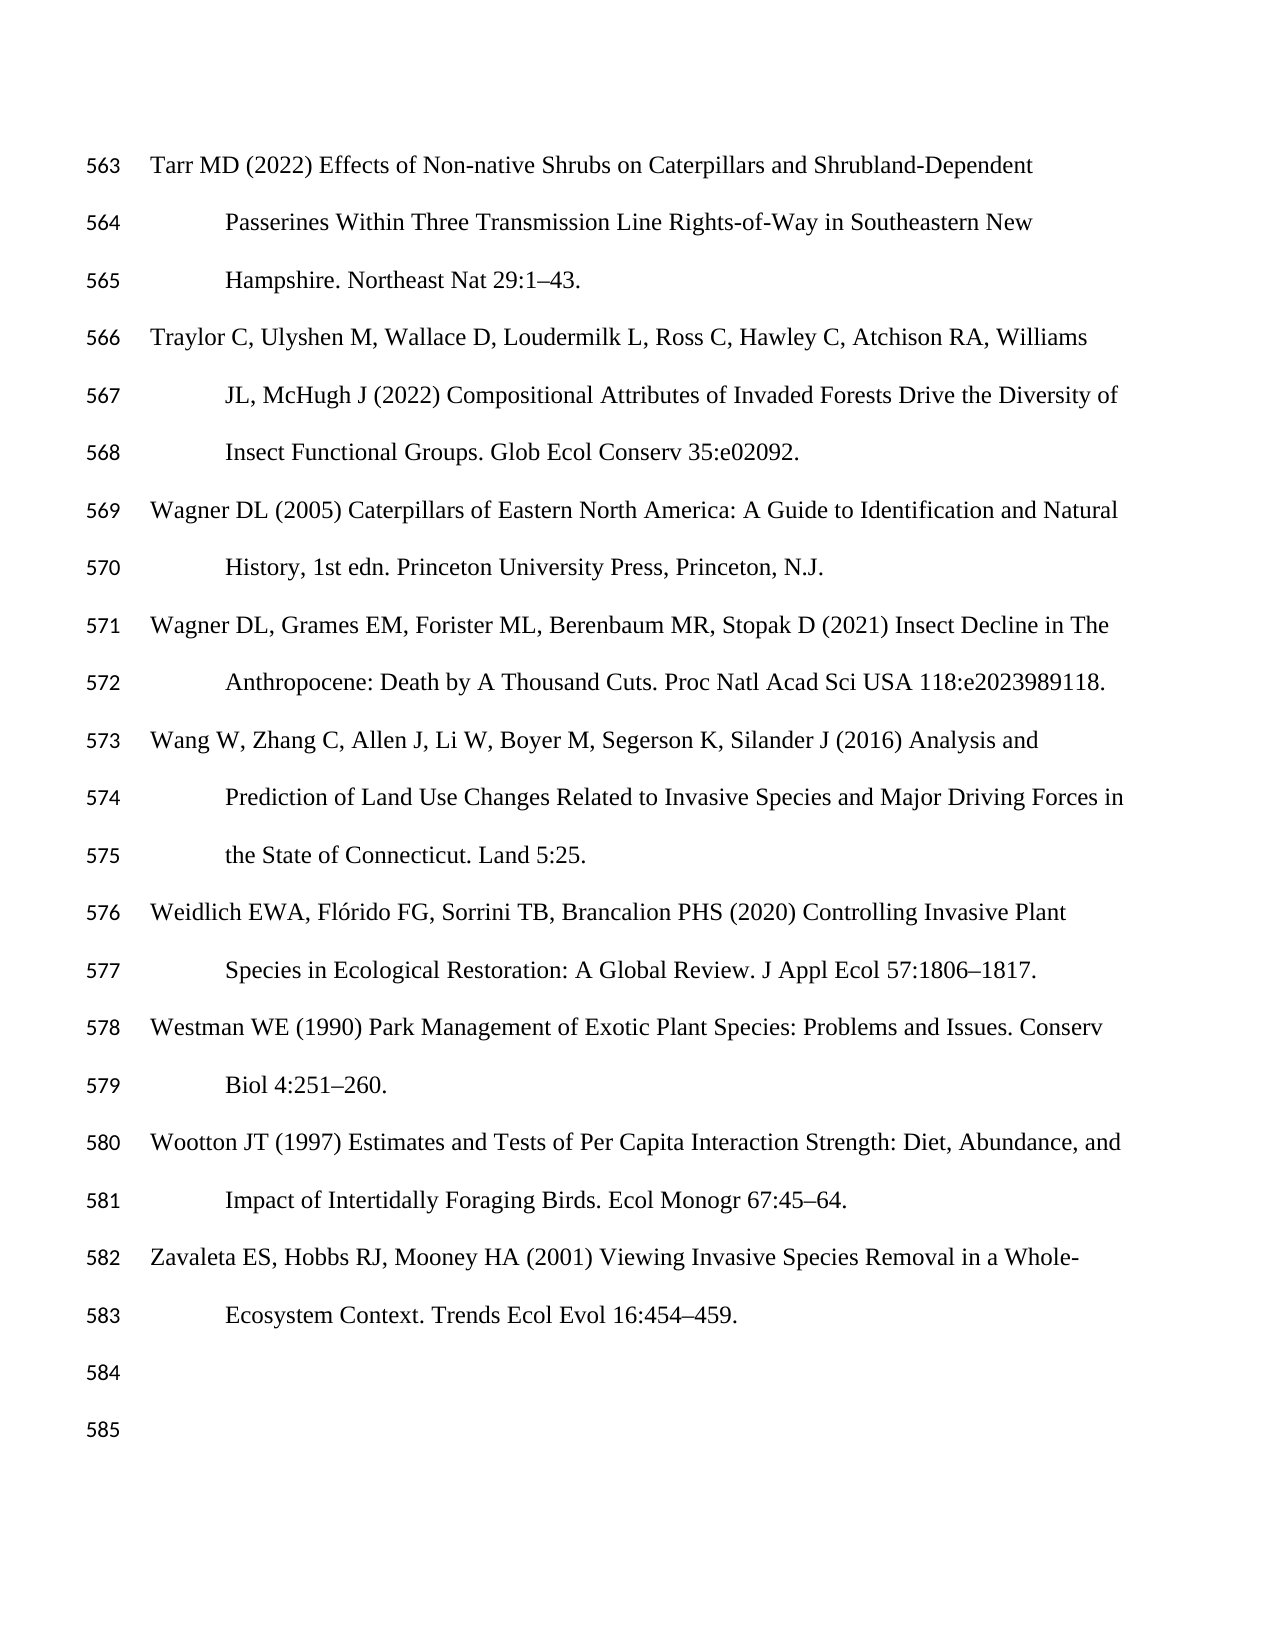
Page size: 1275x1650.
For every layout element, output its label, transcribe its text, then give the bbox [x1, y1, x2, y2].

text Wagner DL (2005) Caterpillars of Eastern North America: A Guide to Identification and Natural History, 1st edn. Princeton University Press, Princeton, N.J. [150, 495, 1125, 581]
text Wang W, Zhang C, Allen J, Li W, Boyer M, Segerson K, Silander J (2016) Analysis and Prediction of Land Use Changes Related to Invasive Species and Major Driving Forces in the State of Connecticut. Land 5:25. [150, 725, 1125, 869]
text Wagner DL, Grames EM, Forister ML, Berenbaum MR, Stopak D (2021) Insect Decline in The Anthropocene: Death by A Thousand Cuts. Proc Natl Acad Sci USA 118:e2023989118. [150, 610, 1125, 696]
text Weidlich EWA, Flórido FG, Sorrini TB, Brancalion PHS (2020) Controlling Invasive Plant Species in Ecological Restoration: A Global Review. J Appl Ecol 57:1806–1817. [150, 897, 1125, 984]
text Wootton JT (1997) Estimates and Tests of Per Capita Interaction Strength: Diet, Abundance, and Impact of Intertidally Foraging Birds. Ecol Monogr 67:45–64. [150, 1127, 1125, 1214]
text Tarr MD (2022) Effects of Non-native Shrubs on Caterpillars and Shrubland-Dependent Passerines Within Three Transmission Line Rights-of-Way in Southeastern New Hampshire. Northeast Nat 29:1–43. [150, 150, 1125, 294]
text Westman WE (1990) Park Management of Exotic Plant Species: Problems and Issues. Conserv Biol 4:251–260. [150, 1012, 1125, 1099]
text Traylor C, Ulyshen M, Wallace D, Loudermilk L, Ross C, Hawley C, Atchison RA, Williams JL, McHugh J (2022) Compositional Attributes of Invaded Forests Drive the Diversity of Insect Functional Groups. Glob Ecol Conserv 35:e02092. [150, 322, 1125, 466]
text Zavaleta ES, Hobbs RJ, Mooney HA (2001) Viewing Invasive Species Removal in a Whole-Ecosystem Context. Trends Ecol Evol 16:454–459. [150, 1242, 1125, 1329]
